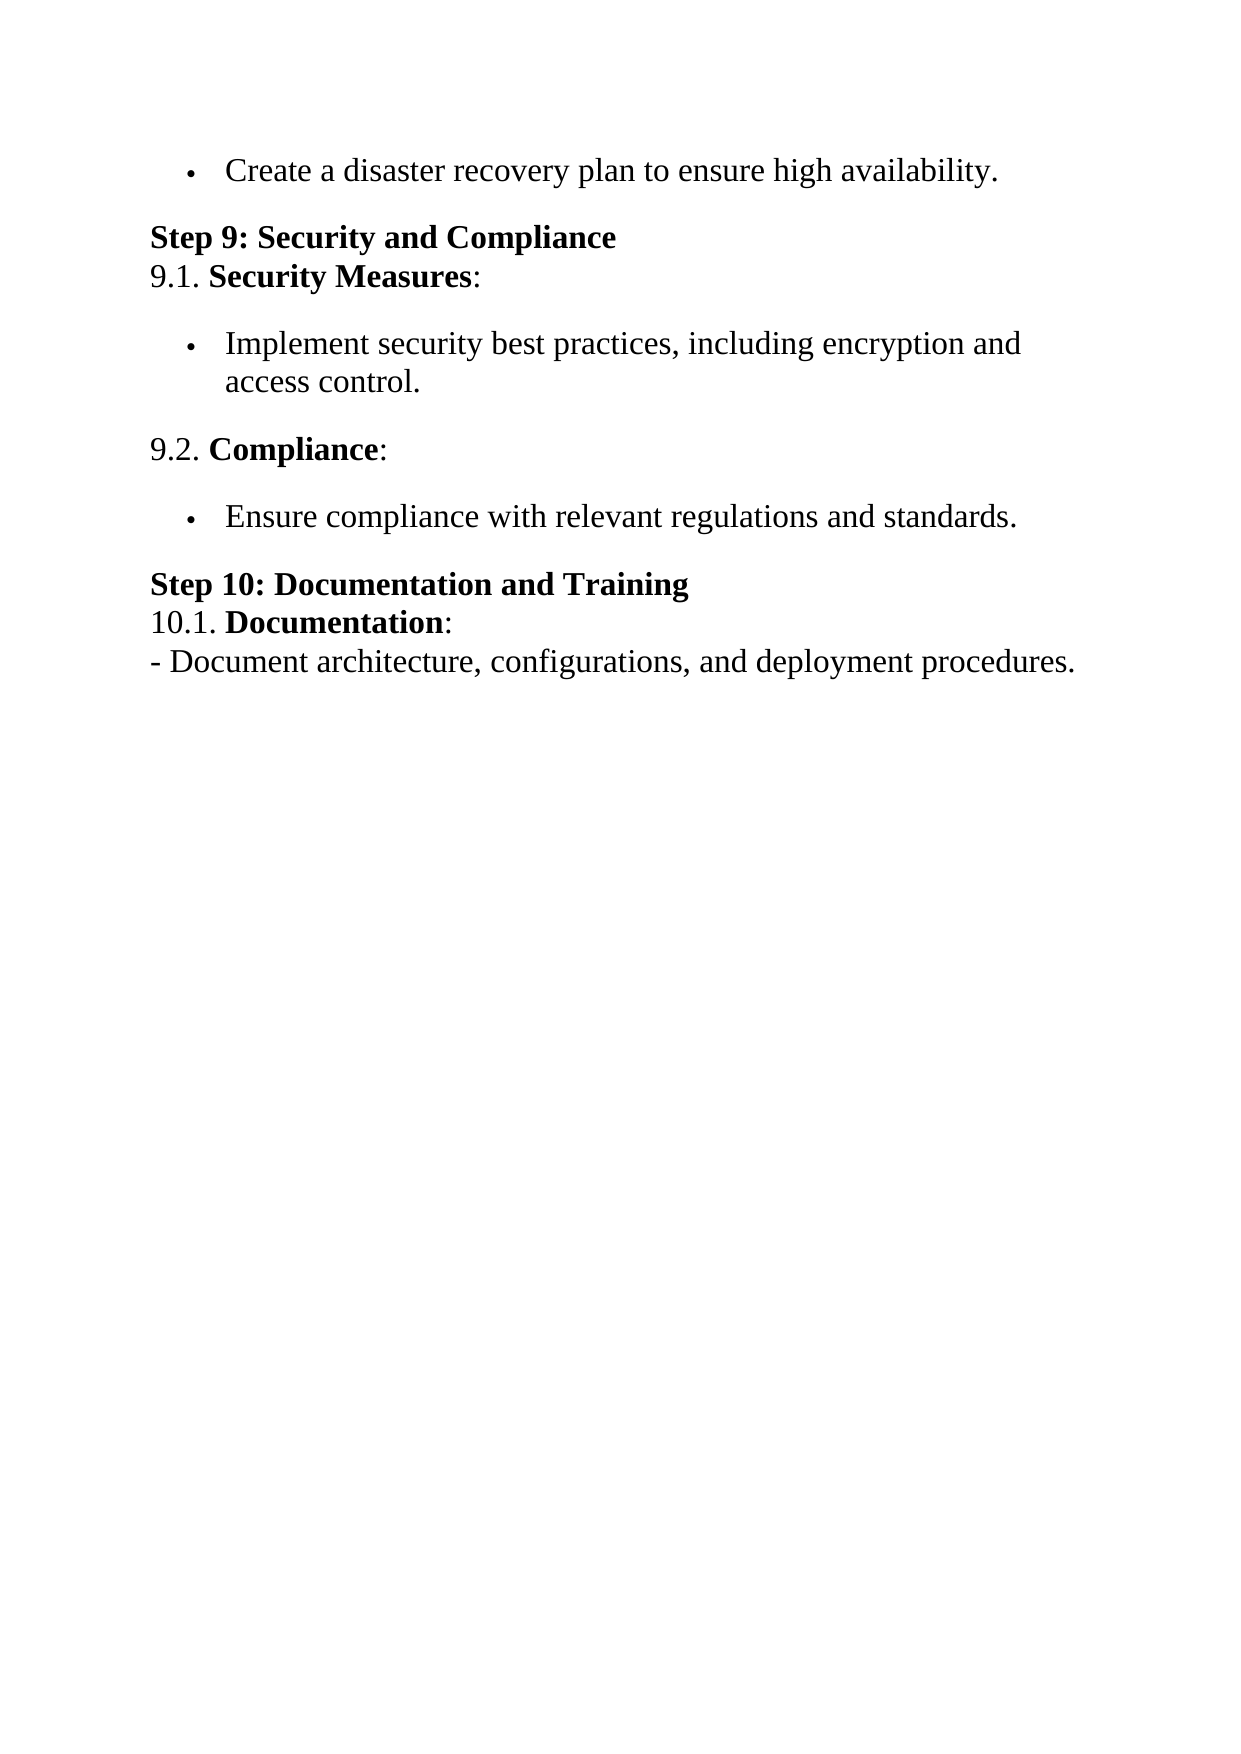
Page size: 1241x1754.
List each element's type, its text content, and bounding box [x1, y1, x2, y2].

text Step 9: Security and Compliance 9.1. Security Measures: [150, 217, 1090, 294]
list Create a disaster recovery plan to ensure high availability. [187, 150, 1090, 188]
text 9.2. Compliance: [150, 429, 1090, 467]
list Implement security best practices, including encryption and access control. [187, 323, 1090, 400]
list Ensure compliance with relevant regulations and standards. [187, 497, 1090, 535]
text Step 10: Documentation and Training 10.1. Documentation: - Document architecture, configurations, and deployment procedures. [150, 564, 1090, 679]
